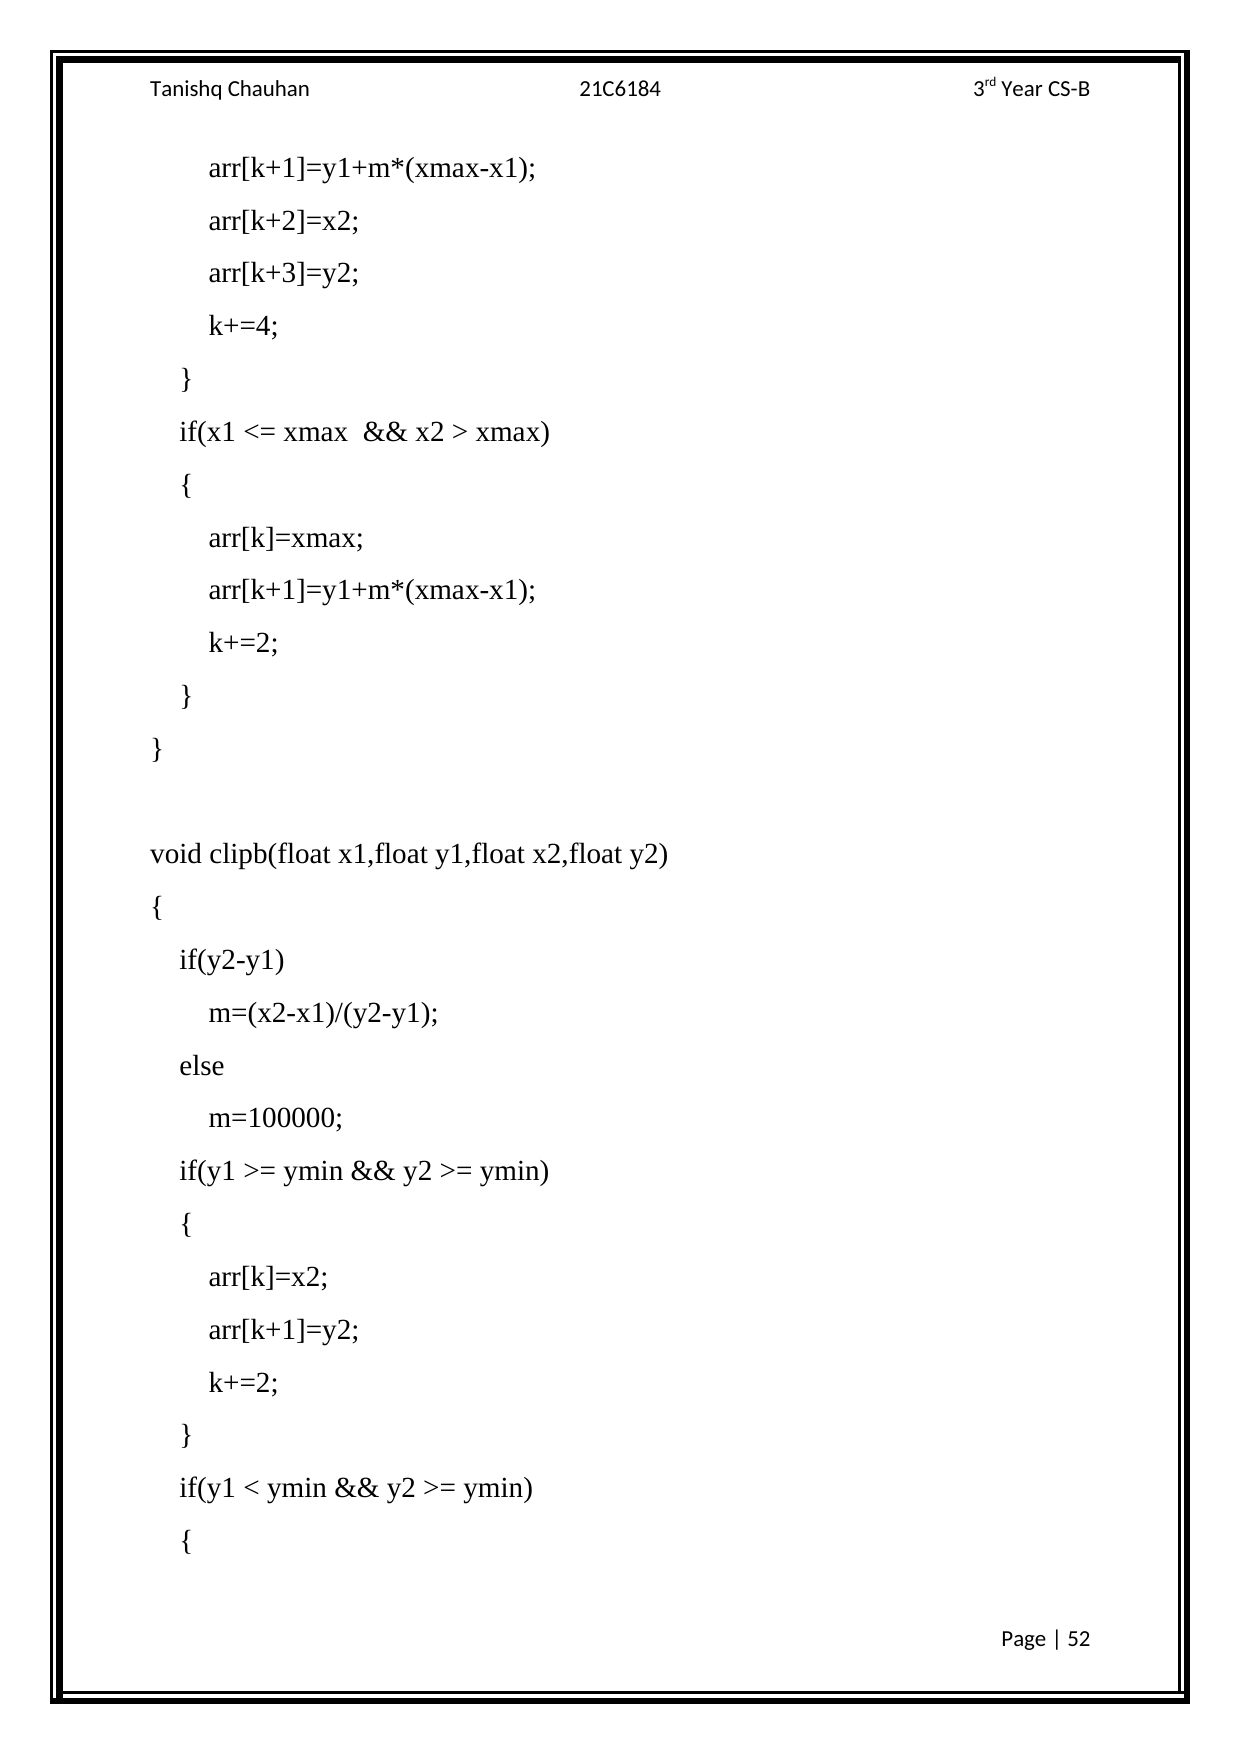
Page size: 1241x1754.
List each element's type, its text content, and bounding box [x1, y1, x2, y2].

text m=100000; [150, 1101, 1090, 1134]
text } [150, 678, 1090, 712]
text { [150, 889, 1090, 923]
text arr[k+1]=y1+m*(xmax-x1); [150, 572, 1090, 606]
text arr[k]=xmax; [150, 520, 1090, 553]
text m=(x2-x1)/(y2-y1); [150, 995, 1090, 1028]
text if(y1 < ymin && y2 >= ymin) [150, 1470, 1090, 1504]
text { [150, 1523, 1090, 1557]
text } [150, 1417, 1090, 1451]
text { [150, 467, 1090, 500]
text } [150, 731, 1090, 764]
text else [150, 1048, 1090, 1081]
text if(y2-y1) [150, 942, 1090, 976]
text arr[k]=x2; [150, 1259, 1090, 1293]
text if(y1 >= ymin && y2 >= ymin) [150, 1153, 1090, 1187]
text arr[k+3]=y2; [150, 256, 1090, 289]
text if(x1 <= xmax && x2 > xmax) [150, 414, 1090, 448]
text arr[k+2]=x2; [150, 203, 1090, 236]
text k+=2; [150, 1365, 1090, 1398]
text arr[k+1]=y1+m*(xmax-x1); [150, 150, 1090, 183]
text { [150, 1206, 1090, 1240]
text k+=4; [150, 308, 1090, 342]
text void clipb(float x1,float y1,float x2,float y2) [150, 837, 1090, 870]
text arr[k+1]=y2; [150, 1312, 1090, 1345]
text } [150, 361, 1090, 395]
text k+=2; [150, 625, 1090, 659]
